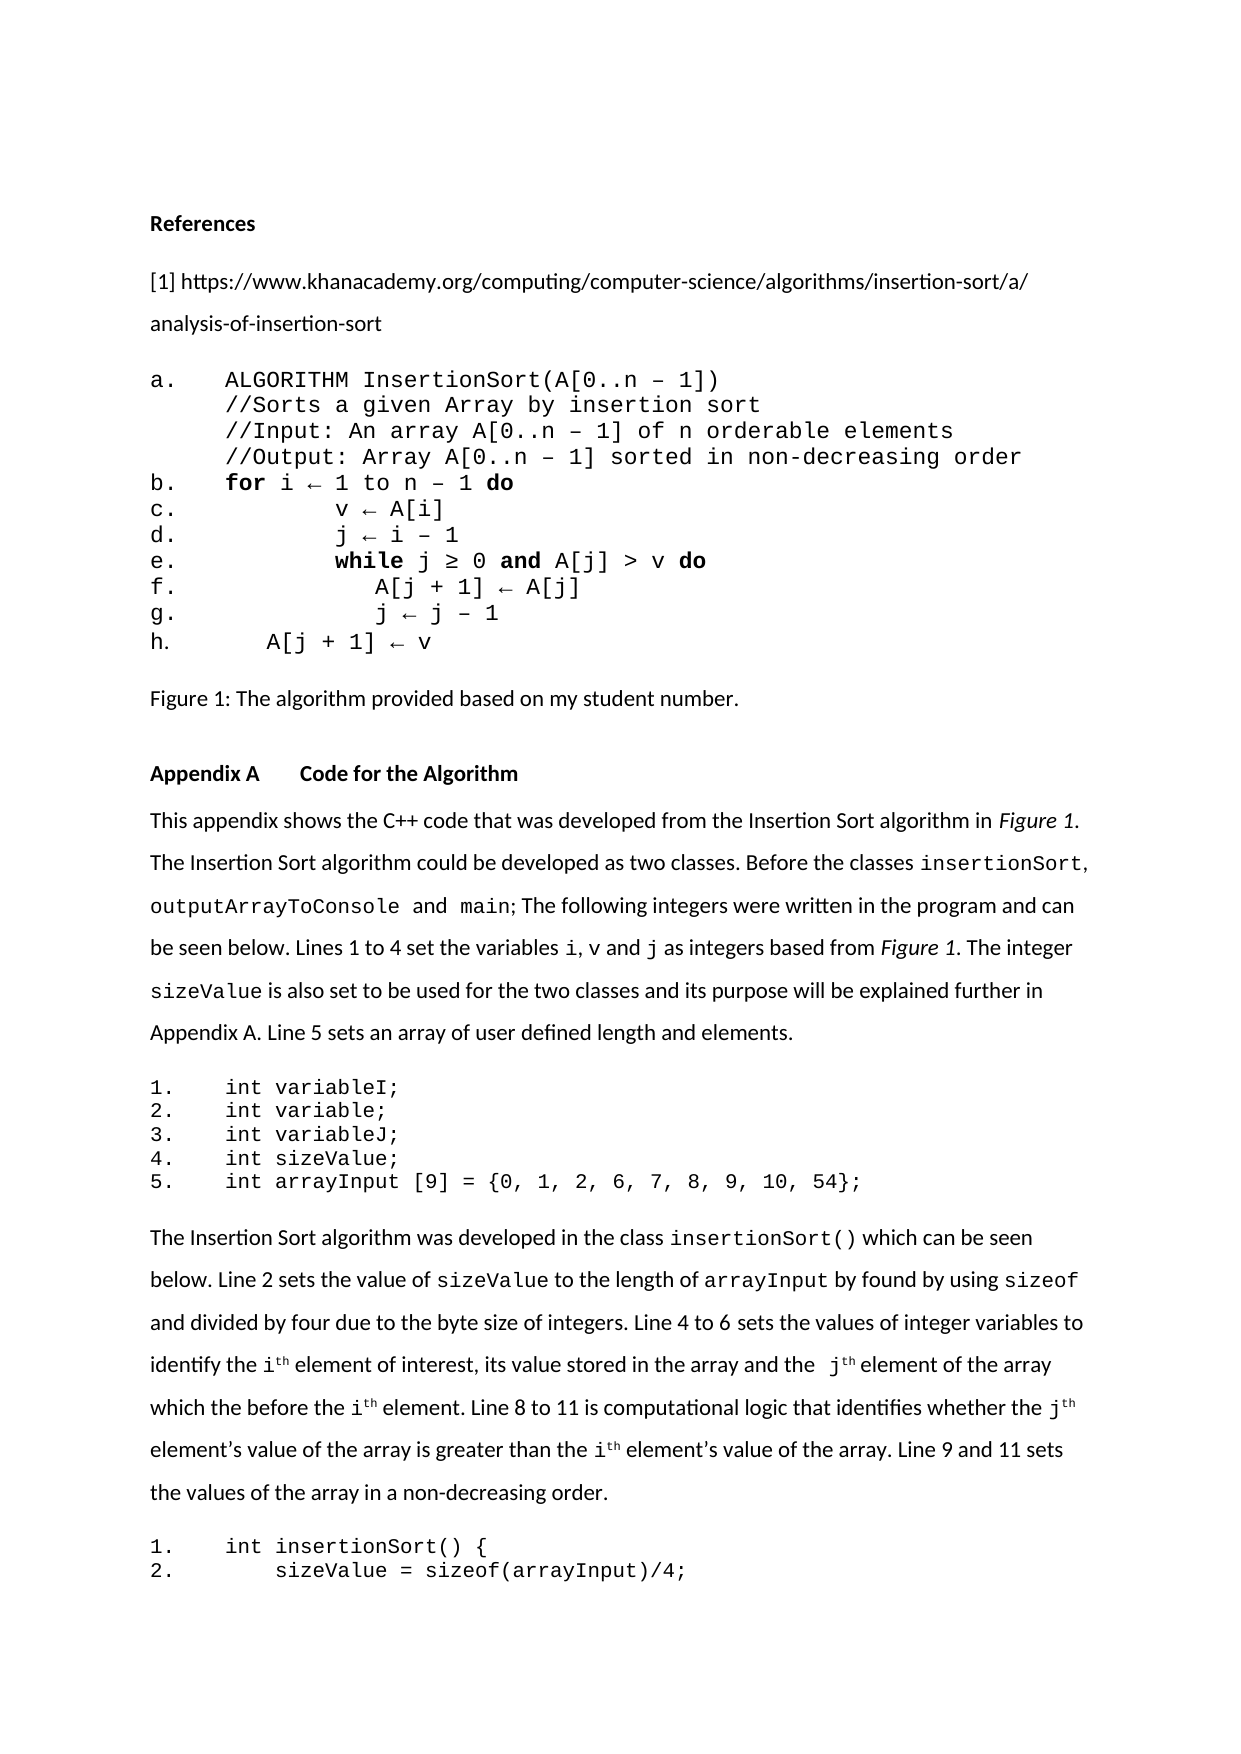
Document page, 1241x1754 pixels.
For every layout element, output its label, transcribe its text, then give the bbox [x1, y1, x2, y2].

text 2. int variable; [150, 1101, 1090, 1124]
text b. for i ← 1 to n – 1 do [150, 472, 1090, 498]
text 3. int variableJ; [150, 1124, 1090, 1148]
text Appendix A Code for the Algorithm [150, 759, 1090, 787]
text a. ALGORITHM InsertionSort(A[0..n – 1]) [150, 368, 1090, 394]
text //Output: Array A[0..n – 1] sorted in non-decreasing order [150, 446, 1090, 472]
text h. A[j + 1] ← v [150, 627, 1090, 656]
text e. while j ≥ 0 and A[j] > v do [150, 549, 1090, 575]
text g. j ← j – 1 [150, 601, 1090, 627]
text f. A[j + 1] ← A[j] [150, 575, 1090, 601]
text This appendix shows the C++ code that was developed from the Insertion Sort algorithm in Figure 1. The Insertion Sort algorithm could be developed as two classes. Before the classes insertionSort, outputArrayToConsole and main; The following integers were written in the program and can be seen below. Lines 1 to 4 set the variables i, v and j as integers based from Figure 1. The integer sizeValue is also set to be used for the two classes and its purpose will be explained further in Appendix A. Line 5 sets an array of user defined length and elements. [150, 806, 1090, 1046]
text Figure 1: The algorithm provided based on my student number. [150, 684, 1090, 712]
text 5. int arrayInput [9] = {0, 1, 2, 6, 7, 8, 9, 10, 54}; [150, 1171, 1090, 1195]
text References [150, 209, 1090, 237]
text 1. int insertionSort() { [150, 1536, 1090, 1560]
text The Insertion Sort algorithm was developed in the class insertionSort() which can be seen below. Line 2 sets the value of sizeValue to the length of arrayInput by found by using sizeof and divided by four due to the byte size of integers. Line 4 to 6 sets the values of integer variables to identify the ith element of interest, its value stored in the array and the jth element of the array which the before the ith element. Line 8 to 11 is computational logic that identifies whether the jth element’s value of the array is greater than the ith element’s value of the array. Line 9 and 11 sets the values of the array in a non-decreasing order. [150, 1223, 1090, 1506]
text //Input: An array A[0..n – 1] of n orderable elements [150, 420, 1090, 446]
text 4. int sizeValue; [150, 1148, 1090, 1171]
text //Sorts a given Array by insertion sort [150, 394, 1090, 420]
text d. j ← i – 1 [150, 523, 1090, 549]
text 2. sizeValue = sizeof(arrayInput)/4; [150, 1560, 1090, 1583]
text [1] https://www.khanacademy.org/computing/computer-science/algorithms/insertion-sort/a/analysis-of-insertion-sort [150, 267, 1090, 337]
text 1. int variableI; [150, 1077, 1090, 1101]
text c. v ← A[i] [150, 498, 1090, 523]
